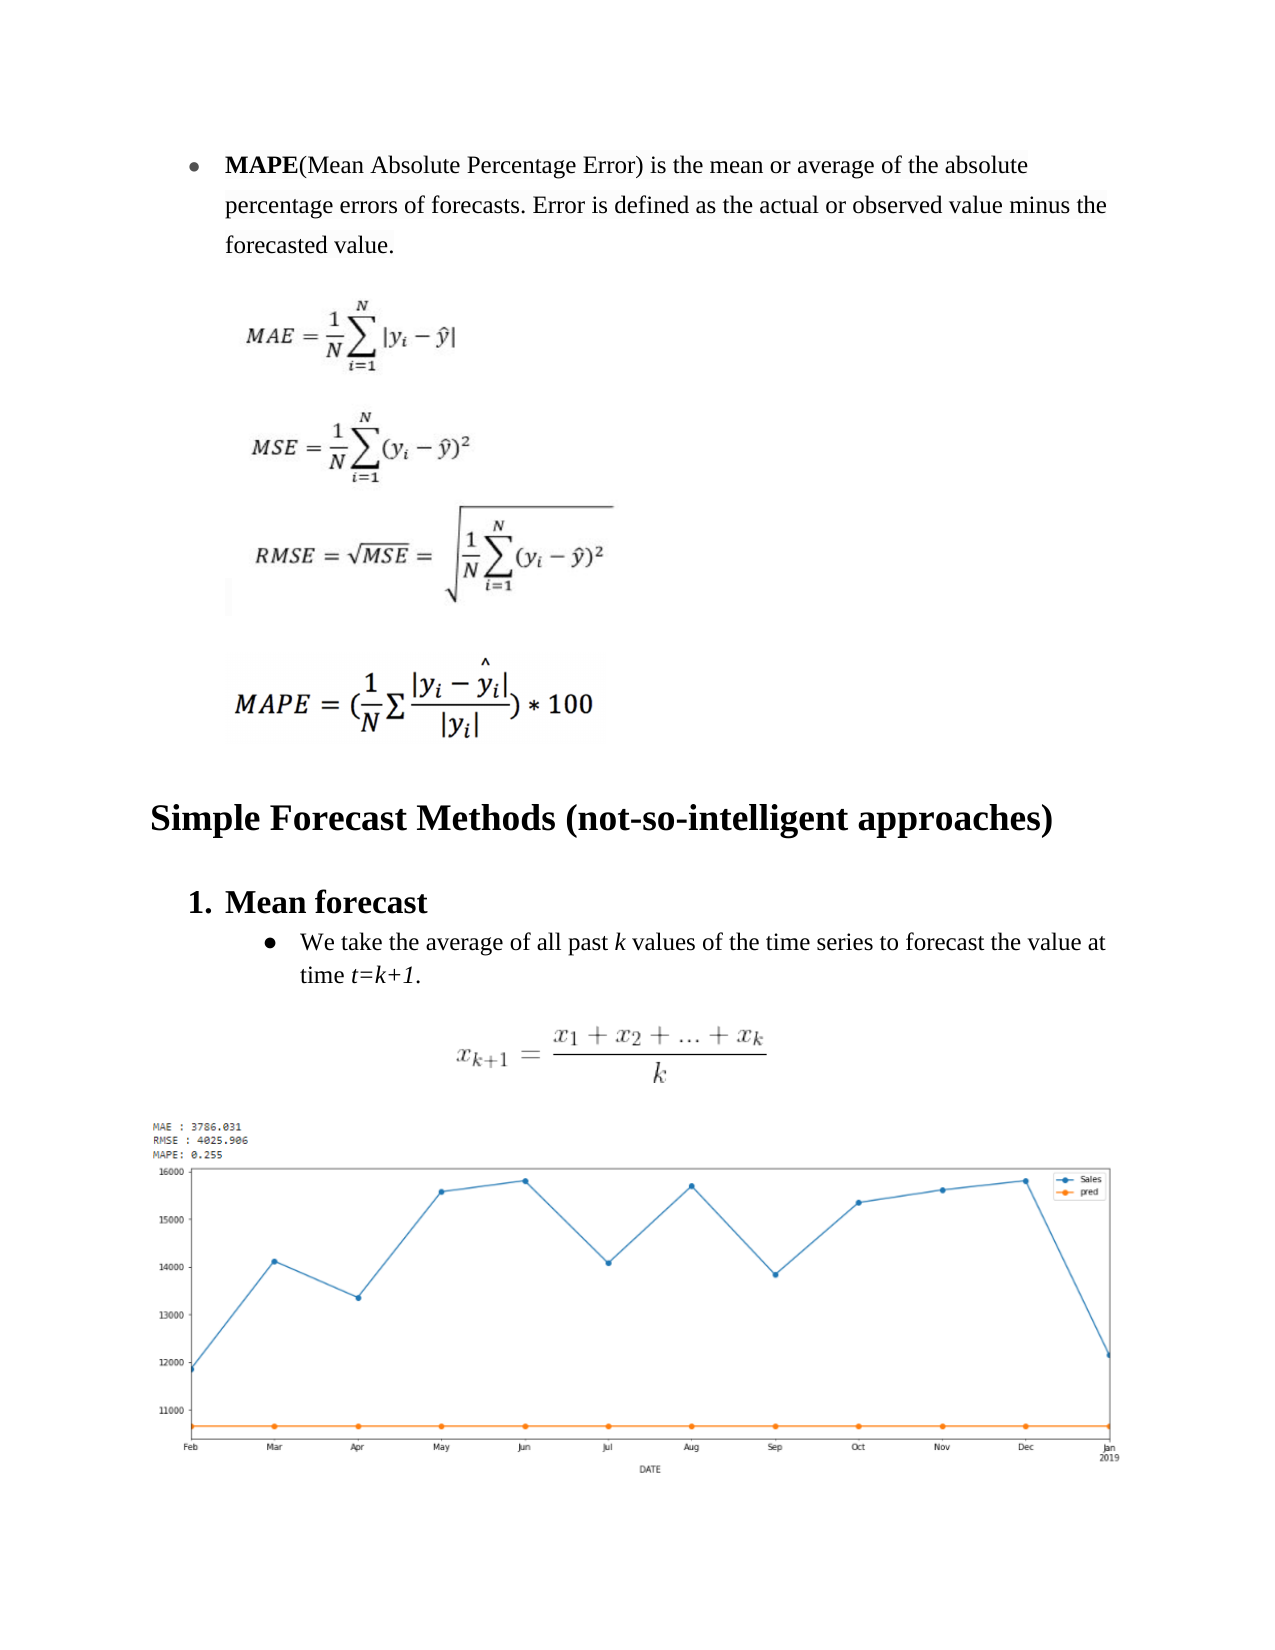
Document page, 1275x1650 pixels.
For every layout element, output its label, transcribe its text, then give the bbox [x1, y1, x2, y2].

subtitle Mean forecast [187, 883, 1125, 921]
picture [225, 652, 606, 744]
picture [456, 1025, 767, 1083]
subtitle Simple Forecast Methods (not-so-intelligent approaches) [150, 796, 1125, 839]
picture [150, 1117, 1125, 1480]
list MAPE(Mean Absolute Percentage Error) is the mean or average of the absolute percentage errors of forecasts. Error is defined as the actual or observed value minus the forecasted value. [187, 150, 1125, 258]
picture [232, 298, 625, 609]
list We take the average of all past k values of the time series to forecast the value at time t=k+1. [262, 927, 1125, 988]
